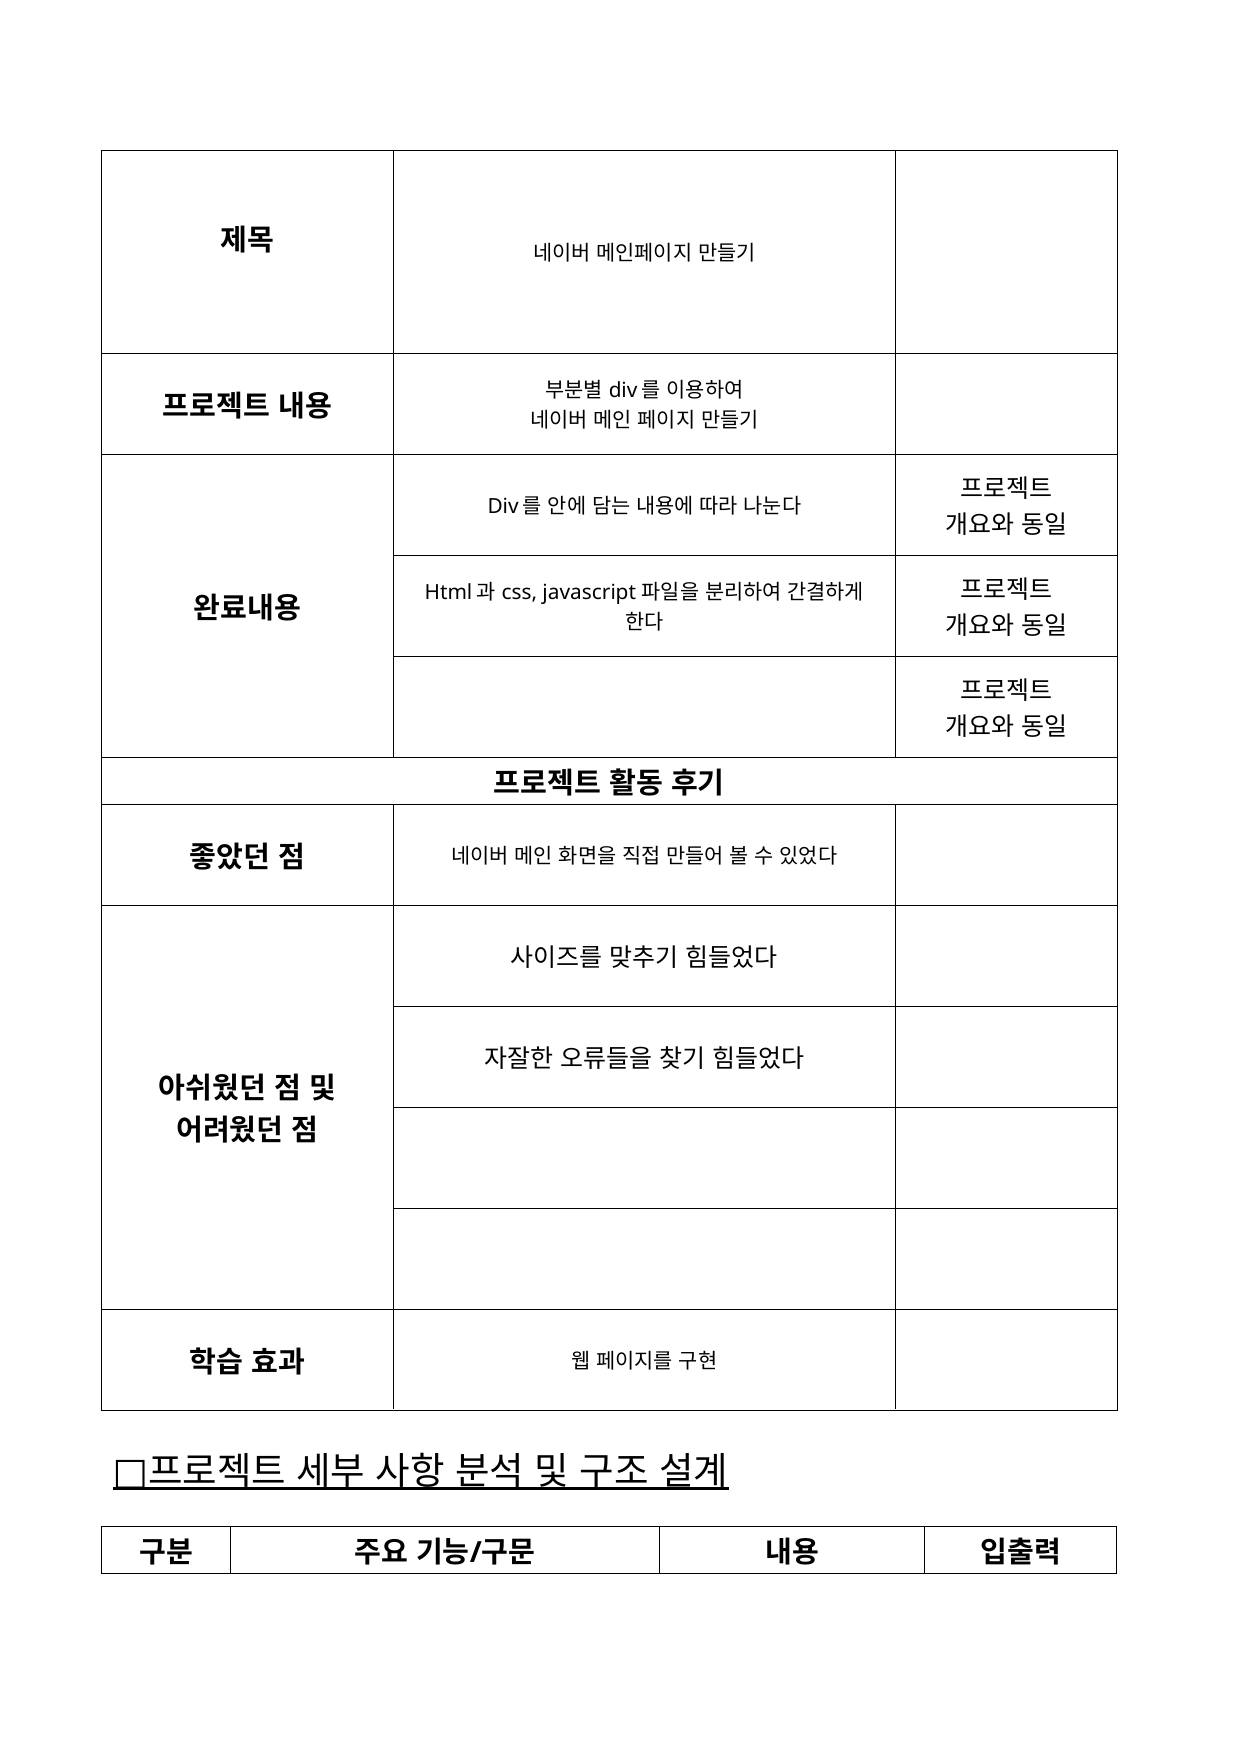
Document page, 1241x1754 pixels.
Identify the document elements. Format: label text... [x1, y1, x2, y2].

table_cell [394, 1209, 895, 1308]
table_cell Div를 안에 담는 내용에 따라 나눈다 [394, 455, 895, 555]
table_cell 네이버 메인페이지 만들기 [394, 151, 895, 353]
table_cell [896, 1209, 1117, 1308]
table_cell 네이버 메인 화면을 직접 만들어 볼 수 있었다 [394, 805, 895, 905]
table_cell 아쉬웠던 점 및 어려웠던 점 [102, 906, 393, 1308]
table_cell [896, 151, 1117, 353]
table_cell 좋았던 점 [102, 805, 393, 905]
table_header 주요 기능/구문 [231, 1527, 659, 1573]
table_cell 제목 [102, 151, 393, 353]
table_cell 웹 페이지를 구현 [394, 1310, 895, 1409]
table_cell 학습 효과 [102, 1310, 393, 1409]
table_cell 프로젝트 내용 [102, 354, 393, 454]
table_cell [394, 1108, 895, 1208]
table_cell [896, 1108, 1117, 1208]
table_cell 완료내용 [102, 455, 393, 757]
table_header 구분 [102, 1527, 230, 1573]
table_cell 사이즈를 맞추기 힘들었다 [394, 906, 895, 1006]
table_cell 프로젝트 활동 후기 [102, 758, 1117, 804]
table_cell 프로젝트 개요와 동일 [896, 455, 1117, 555]
table_cell [896, 906, 1117, 1006]
table_cell Html과 css, javascript 파일을 분리하여 간결하게 한다 [394, 556, 895, 656]
table_cell 부분별 div를 이용하여 네이버 메인 페이지 만들기 [394, 354, 895, 454]
table_cell [896, 1007, 1117, 1107]
table_cell [896, 354, 1117, 454]
table_cell 프로젝트 개요와 동일 [896, 657, 1117, 757]
table_cell [896, 1310, 1117, 1409]
table_header 내용 [660, 1527, 924, 1573]
table_cell 자잘한 오류들을 찾기 힘들었다 [394, 1007, 895, 1107]
text □프로젝트 세부 사항 분석 및 구조 설계 [112, 1441, 1128, 1495]
table_header 입출력 [925, 1527, 1116, 1573]
table_cell [394, 657, 895, 757]
table_cell 프로젝트 개요와 동일 [896, 556, 1117, 656]
table_cell [896, 805, 1117, 905]
